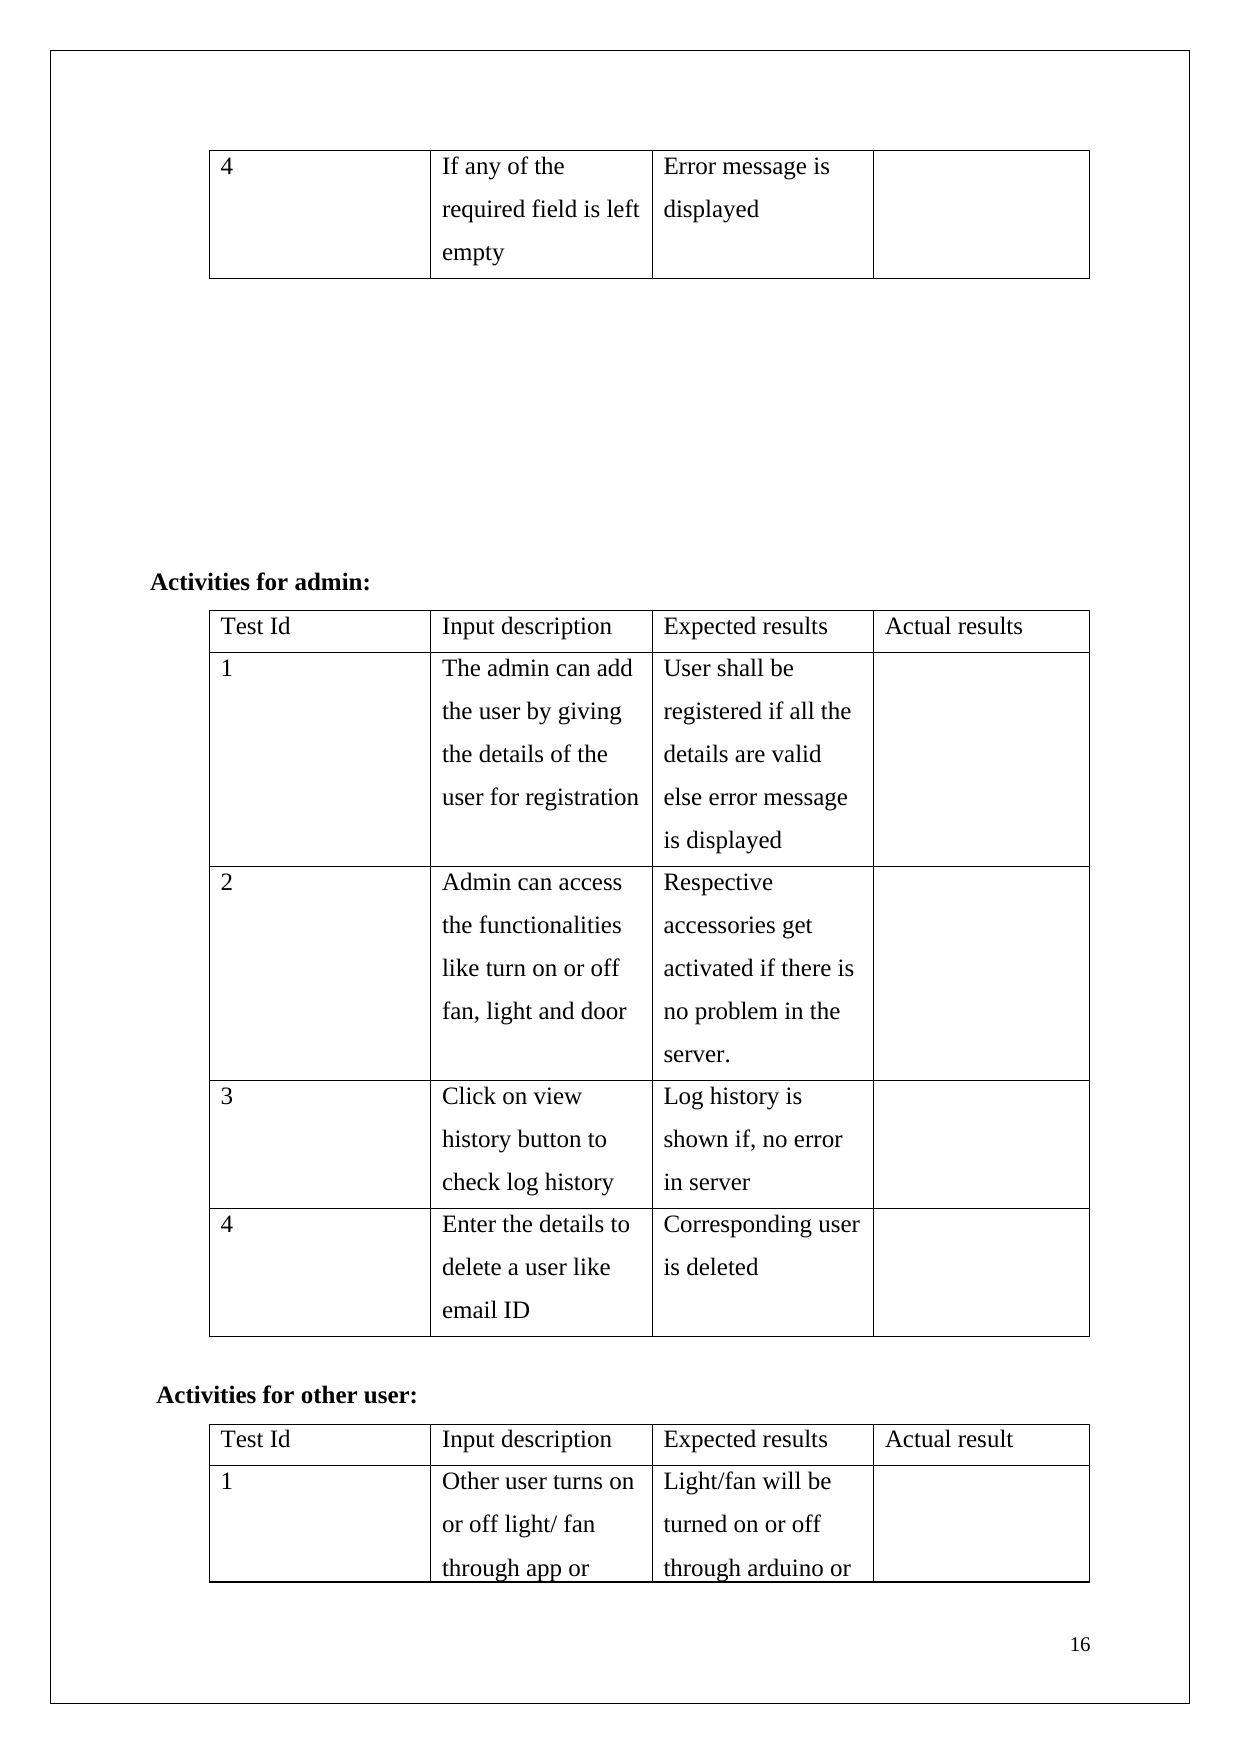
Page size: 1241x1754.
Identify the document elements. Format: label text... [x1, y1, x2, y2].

table_cell Enter the details to delete a user like email ID [431, 1209, 652, 1336]
table_header Input description [431, 1425, 652, 1465]
table_header Expected results [653, 611, 873, 652]
table_cell User shall be registered if all the details are valid else error message is displayed [653, 653, 873, 866]
table_cell 4 [210, 151, 430, 278]
table_cell Corresponding user is deleted [653, 1209, 873, 1336]
text Activities for other user: [150, 1380, 1090, 1409]
table_cell [874, 867, 1089, 1080]
table_cell Admin can access the functionalities like turn on or off fan, light and door [431, 867, 652, 1080]
table_cell Click on view history button to check log history [431, 1081, 652, 1208]
table_cell The admin can add the user by giving the details of the user for registration [431, 653, 652, 866]
table_cell Log history is shown if, no error in server [653, 1081, 873, 1208]
table_cell [874, 653, 1089, 866]
table_cell 3 [210, 1081, 430, 1208]
table_header Test Id [210, 1425, 430, 1465]
table_header Test Id [210, 611, 430, 652]
table_header Actual result [874, 1425, 1089, 1465]
table_cell 1 [210, 1466, 430, 1581]
table_cell 1 [210, 653, 430, 866]
table_cell [874, 151, 1089, 278]
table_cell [431, 1466, 652, 1581]
table_cell 4 [210, 1209, 430, 1336]
table_header Actual results [874, 611, 1089, 652]
table_cell 2 [210, 867, 430, 1080]
table_cell [874, 1081, 1089, 1208]
table_header Expected results [653, 1425, 873, 1465]
table_header Input description [431, 611, 652, 652]
table_cell [874, 1209, 1089, 1336]
table_cell Respective accessories get activated if there is no problem in the server. [653, 867, 873, 1080]
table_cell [653, 1466, 873, 1581]
text Activities for admin: [150, 567, 1090, 596]
table_cell [874, 1466, 1089, 1581]
table_cell If any of the required field is left empty [431, 151, 652, 278]
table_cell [653, 151, 873, 278]
